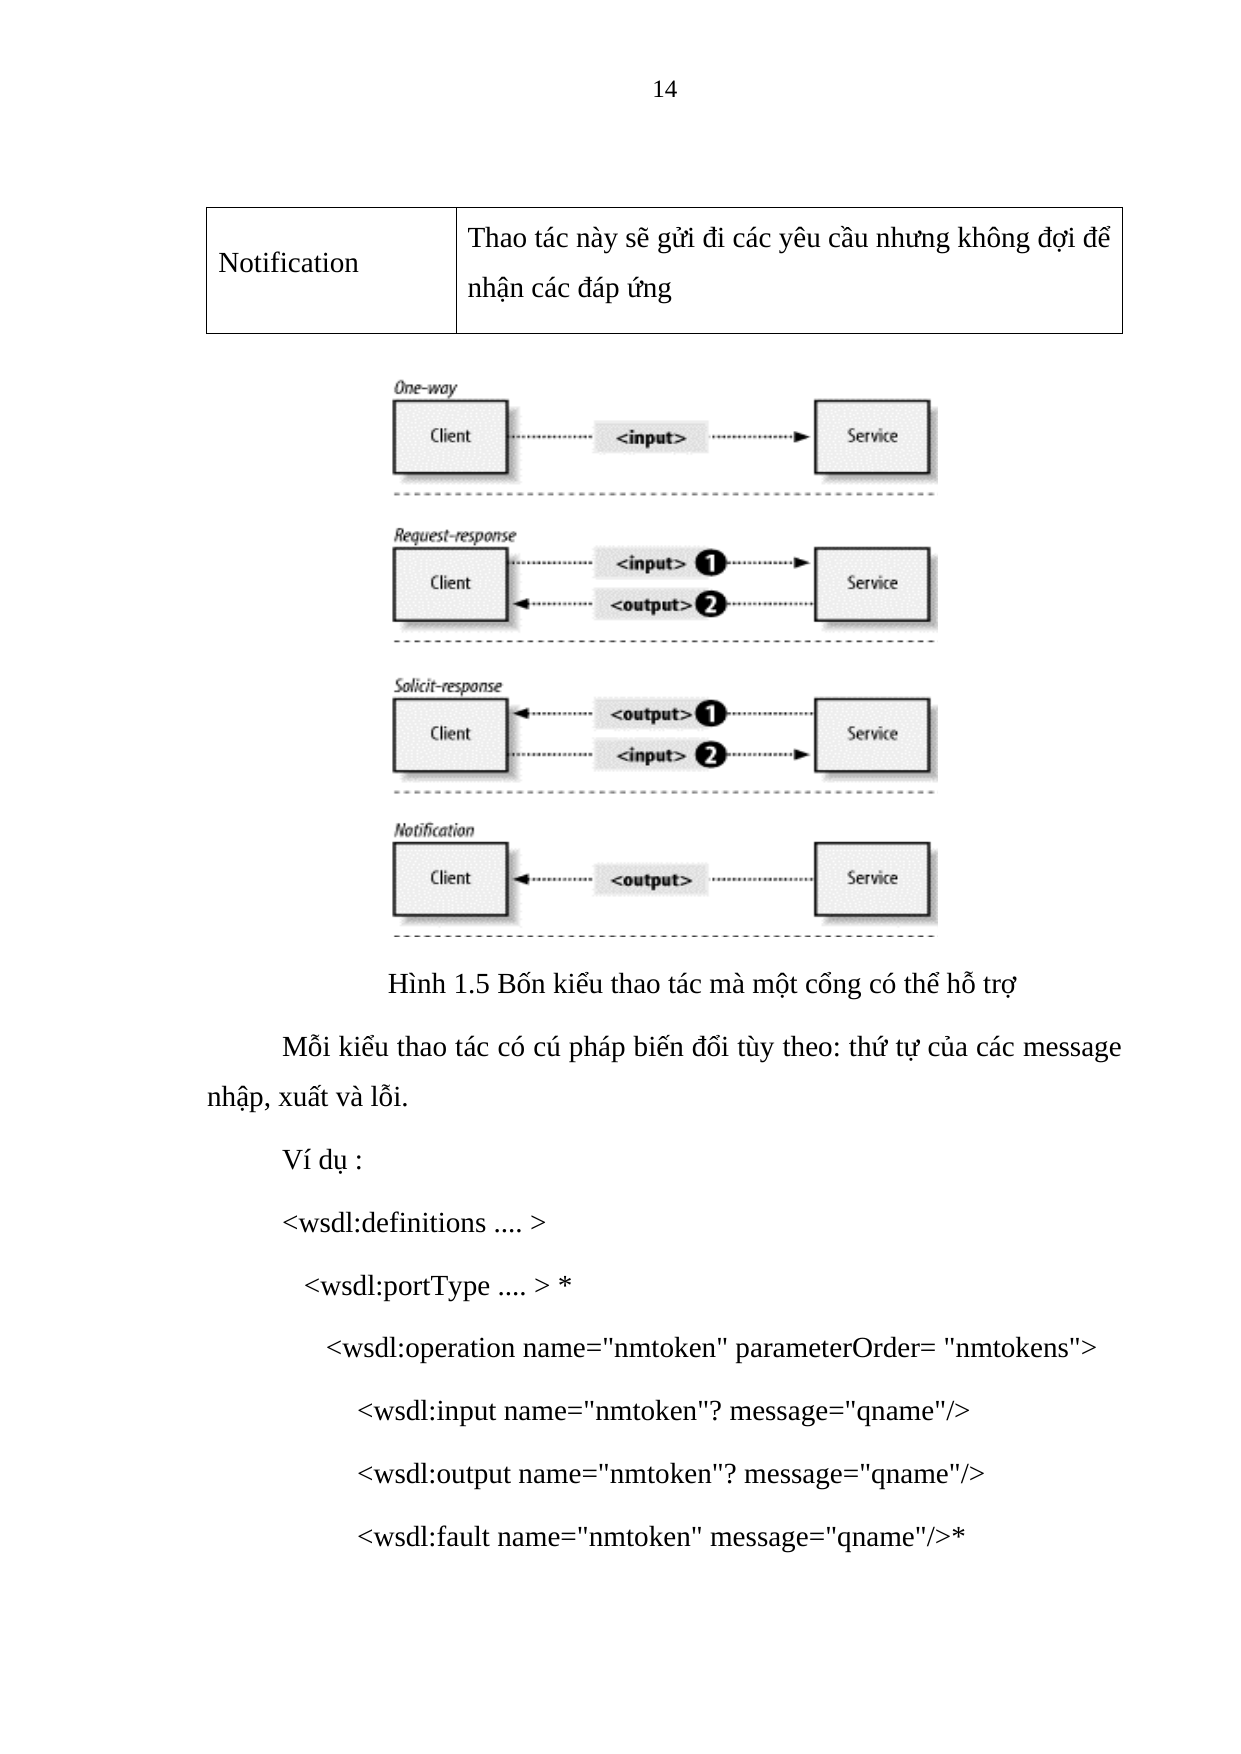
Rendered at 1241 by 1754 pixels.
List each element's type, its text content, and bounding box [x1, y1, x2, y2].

table_cell Notification [207, 208, 456, 333]
text <wsdl:input name="nmtoken"? message="qname"/> [282, 1393, 1122, 1427]
text Mỗi kiểu thao tác có cú pháp biến đổi tùy theo: thứ tự của các message nhập, xuất và lỗi. [207, 1029, 1122, 1113]
text Hình 1.5 Bốn kiểu thao tác mà một cổng có thể hỗ trợ [207, 966, 1122, 1000]
table_cell Thao tác này sẽ gửi đi các yêu cầu nhưng không đợi để nhận các đáp ứng [457, 208, 1122, 333]
text <wsdl:definitions .... > [207, 1205, 1122, 1238]
text Ví dụ : [207, 1142, 1122, 1176]
text <wsdl:portType .... > * [207, 1268, 1122, 1301]
text <wsdl:fault name="nmtoken" message="qname"/>* [282, 1519, 1122, 1552]
text <wsdl:output name="nmtoken"? message="qname"/> [282, 1456, 1122, 1490]
text <wsdl:operation name="nmtoken" parameterOrder= "nmtokens"> [207, 1331, 1122, 1364]
